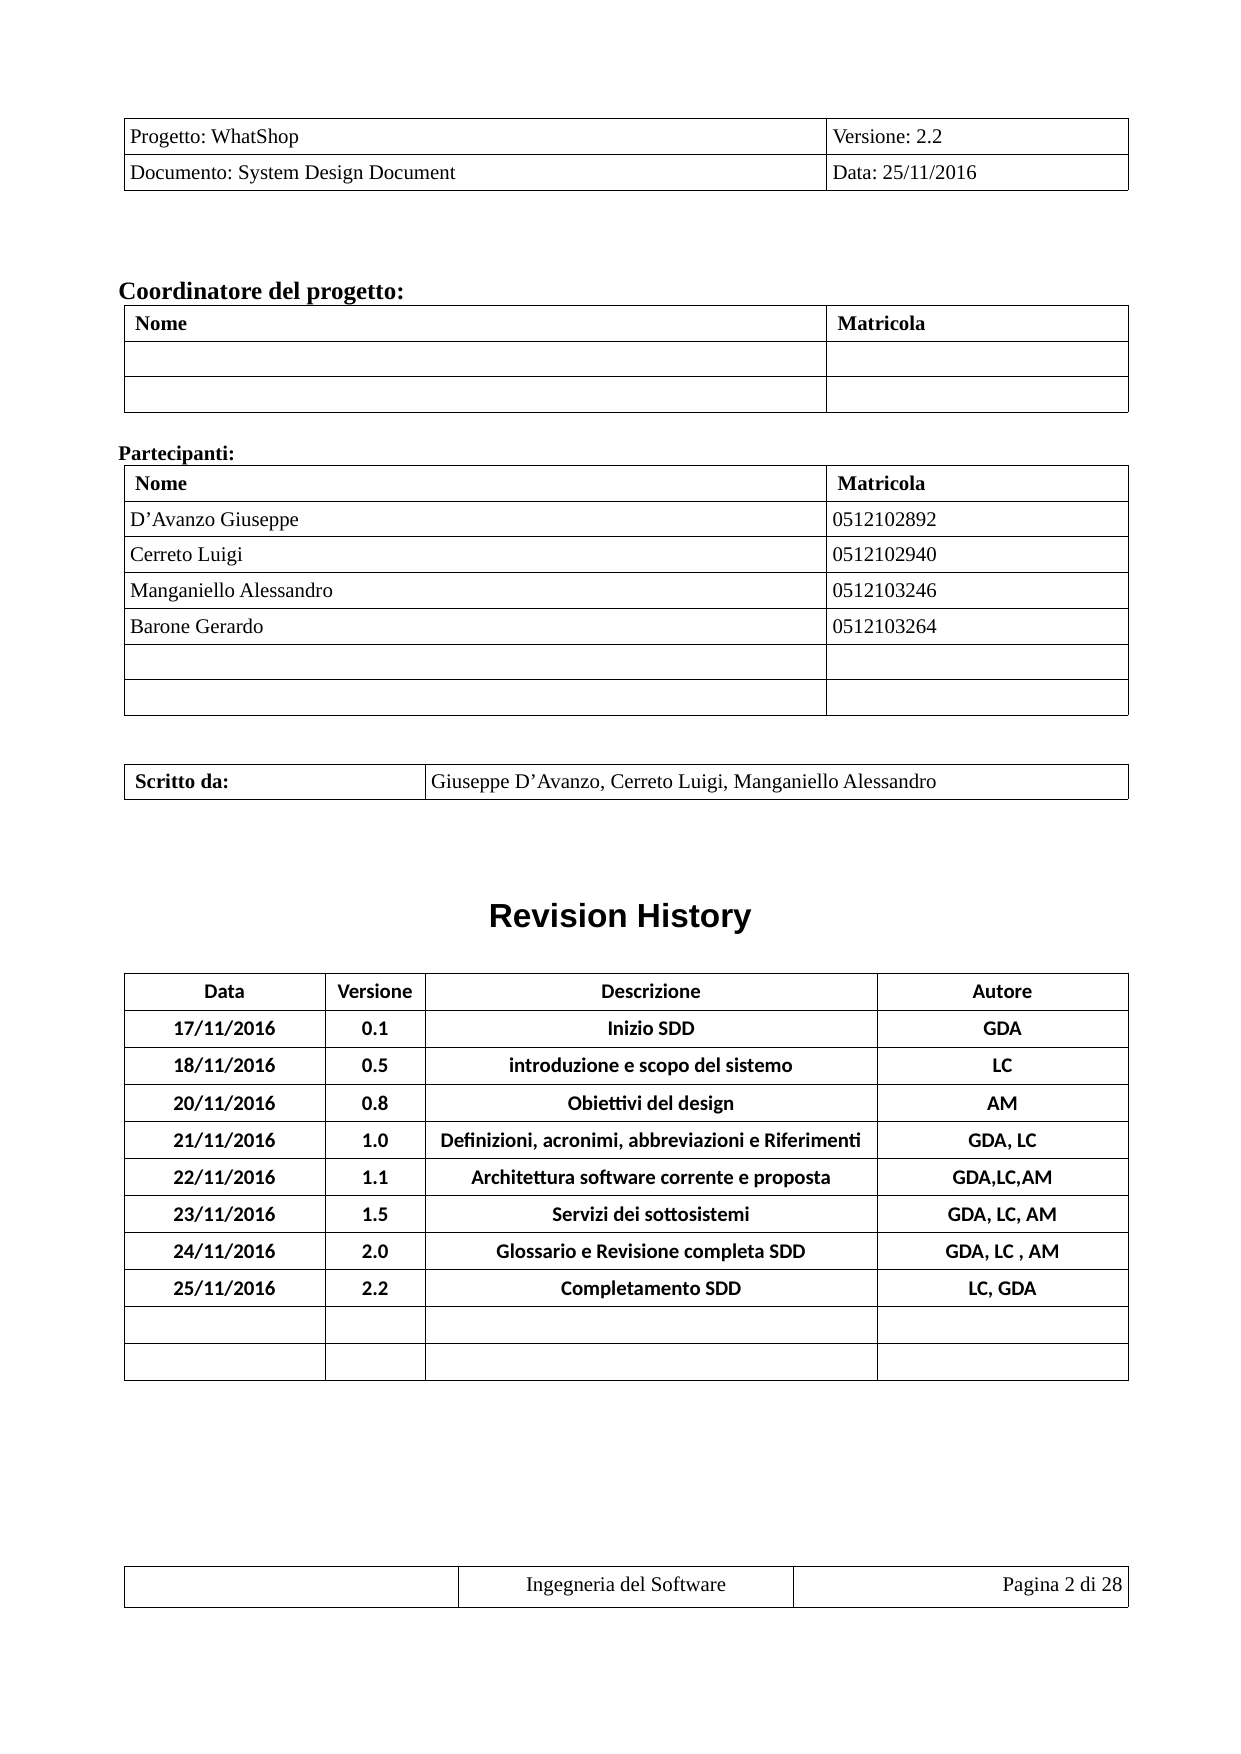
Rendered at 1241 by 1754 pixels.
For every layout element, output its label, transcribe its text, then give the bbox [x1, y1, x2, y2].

table_cell D’Avanzo Giuseppe [125, 502, 826, 536]
table_cell 0512102940 [827, 537, 1128, 572]
table_header Matricola [827, 466, 1128, 501]
table_cell Inizio SDD [426, 1011, 877, 1047]
table_cell GDA, LC , AM [878, 1233, 1128, 1269]
table_cell 24/11/2016 [125, 1233, 325, 1269]
table_cell [827, 645, 1128, 679]
table_cell 0.1 [326, 1011, 425, 1047]
table_header Giuseppe D’Avanzo, Cerreto Luigi, Manganiello Alessandro [426, 765, 1128, 799]
table_cell Definizioni, acronimi, abbreviazioni e Riferimenti [426, 1122, 877, 1158]
table_header Autore [878, 974, 1128, 1009]
table_cell 18/11/2016 [125, 1048, 325, 1084]
table_cell 2.0 [326, 1233, 425, 1269]
table_cell [827, 680, 1128, 715]
table_cell 1.0 [326, 1122, 425, 1158]
text Coordinatore del progetto: [118, 276, 1122, 305]
table_cell 25/11/2016 [125, 1270, 325, 1306]
table_cell 0512102892 [827, 502, 1128, 536]
table_cell LC [878, 1048, 1128, 1084]
table_cell 22/11/2016 [125, 1159, 325, 1195]
table_cell Manganiello Alessandro [125, 573, 826, 608]
table_cell [326, 1344, 425, 1380]
table_cell Cerreto Luigi [125, 537, 826, 572]
table_header Matricola [827, 306, 1128, 341]
table_cell [326, 1307, 425, 1343]
table_cell GDA,LC,AM [878, 1159, 1128, 1195]
table_cell [125, 1307, 325, 1343]
table_cell [125, 377, 826, 412]
table_cell 2.2 [326, 1270, 425, 1306]
table_cell GDA, LC [878, 1122, 1128, 1158]
table_cell 23/11/2016 [125, 1196, 325, 1232]
table_cell [878, 1344, 1128, 1380]
table_cell [125, 342, 826, 376]
table_header Data [125, 974, 325, 1009]
table_cell Architettura software corrente e proposta [426, 1159, 877, 1195]
table_cell 0.5 [326, 1048, 425, 1084]
table_cell 0512103246 [827, 573, 1128, 608]
table_cell Completamento SDD [426, 1270, 877, 1306]
table_header Nome [125, 466, 826, 501]
table_cell GDA, LC, AM [878, 1196, 1128, 1232]
table_cell [827, 342, 1128, 376]
table_header Nome [125, 306, 826, 341]
table_cell [827, 377, 1128, 412]
table_cell Glossario e Revisione completa SDD [426, 1233, 877, 1269]
table_cell 0.8 [326, 1085, 425, 1121]
table_cell [125, 680, 826, 715]
table_cell 1.1 [326, 1159, 425, 1195]
text Revision History [118, 896, 1122, 934]
table_cell AM [878, 1085, 1128, 1121]
table_cell [125, 645, 826, 679]
table_header Scritto da: [125, 765, 425, 799]
table_header Descrizione [426, 974, 877, 1009]
table_cell 1.5 [326, 1196, 425, 1232]
table_cell 20/11/2016 [125, 1085, 325, 1121]
table_cell [426, 1307, 877, 1343]
table_cell 21/11/2016 [125, 1122, 325, 1158]
table_cell 17/11/2016 [125, 1011, 325, 1047]
table_cell Servizi dei sottosistemi [426, 1196, 877, 1232]
table_cell LC, GDA [878, 1270, 1128, 1306]
table_cell Obiettivi del design [426, 1085, 877, 1121]
table_cell [426, 1344, 877, 1380]
table_cell 0512103264 [827, 609, 1128, 644]
text Partecipanti: [118, 441, 1122, 465]
table_cell [125, 1344, 325, 1380]
table_cell Barone Gerardo [125, 609, 826, 644]
table_header Versione [326, 974, 425, 1009]
table_cell introduzione e scopo del sistemo [426, 1048, 877, 1084]
table_cell GDA [878, 1011, 1128, 1047]
table_cell [878, 1307, 1128, 1343]
